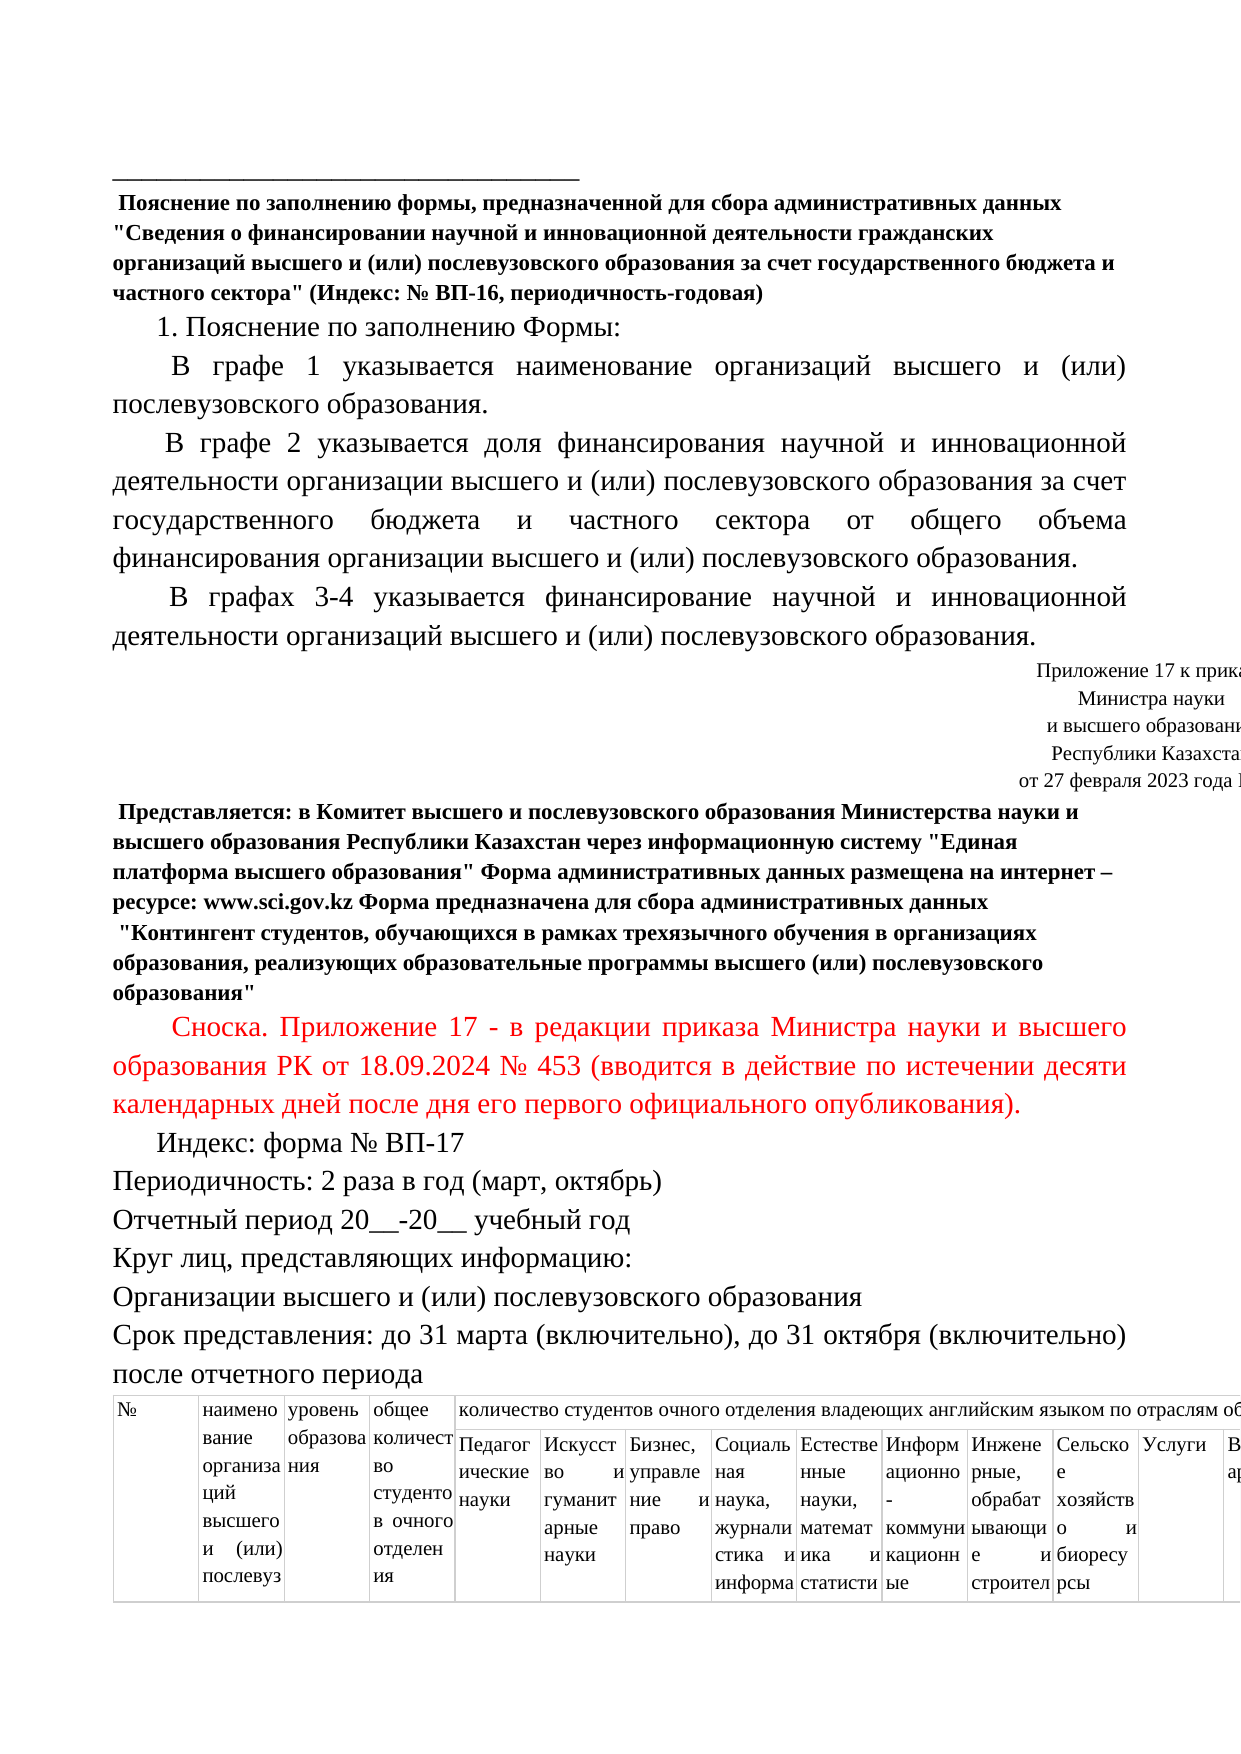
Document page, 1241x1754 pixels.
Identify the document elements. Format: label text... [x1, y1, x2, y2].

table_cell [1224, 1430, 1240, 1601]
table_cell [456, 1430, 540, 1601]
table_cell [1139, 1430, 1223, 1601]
text Сноска. Приложение 17 - в редакции приказа Министра науки и высшего образования РК от 18.09.2024 № 453 (вводится в действие по истечении десяти календарных дней после дня его первого официального опубликования). [112, 1009, 1128, 1120]
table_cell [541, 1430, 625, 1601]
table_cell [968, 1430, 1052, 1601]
text Срок представления: до 31 марта (включительно), до 31 октября (включительно) после отчетного периода [112, 1317, 1128, 1389]
text Представляется: в Комитет высшего и послевузовского образования Министерства науки и высшего образования Республики Казахстан через информационную систему "Единая платформа высшего образования" Форма административных данных размещена на интернет – ресурсе: www.sci.gov.kz Форма предназначена для сбора административных данных [112, 798, 1128, 915]
text Индекс: форма № ВП-17 [112, 1125, 1128, 1158]
text Пояснение по заполнению формы, предназначенной для сбора административных данных "Сведения о финансировании научной и инновационной деятельности гражданских организаций высшего и (или) послевузовского образования за счет государственного бюджета и частного сектора" (Индекс: № ВП-16, периодичность-годовая) [112, 188, 1128, 306]
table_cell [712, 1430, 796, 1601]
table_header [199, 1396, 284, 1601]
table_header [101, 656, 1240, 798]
text В графе 1 указывается наименование организаций высшего и (или) послевузовского образования. [112, 348, 1128, 420]
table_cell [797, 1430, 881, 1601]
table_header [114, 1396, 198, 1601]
text ________________________________ [112, 150, 1128, 183]
text 1. Пояснение по заполнению Формы: [112, 309, 1128, 343]
text Отчетный период 20__-20__ учебный год [112, 1202, 1128, 1235]
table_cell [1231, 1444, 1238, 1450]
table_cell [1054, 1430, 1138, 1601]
text "Контингент студентов, обучающихся в рамках трехязычного обучения в организациях образования, реализующих образовательные программы высшего (или) послевузовского образования" [112, 918, 1128, 1005]
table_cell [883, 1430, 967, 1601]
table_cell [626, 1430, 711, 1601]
text Круг лиц, представляющих информацию: [112, 1240, 1128, 1274]
text Организации высшего и (или) послевузовского образования [112, 1279, 1128, 1312]
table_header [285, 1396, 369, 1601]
text Периодичность: 2 раза в год (март, октябрь) [112, 1163, 1128, 1197]
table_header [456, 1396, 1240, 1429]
text В графе 2 указывается доля финансирования научной и инновационной деятельности организации высшего и (или) послевузовского образования за счет государственного бюджета и частного сектора от общего объема финансирования организации высшего и (или) послевузовского образования. [112, 425, 1128, 574]
text В графах 3-4 указывается финансирование научной и инновационной деятельности организаций высшего и (или) послевузовского образования. [112, 579, 1128, 651]
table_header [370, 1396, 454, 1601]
